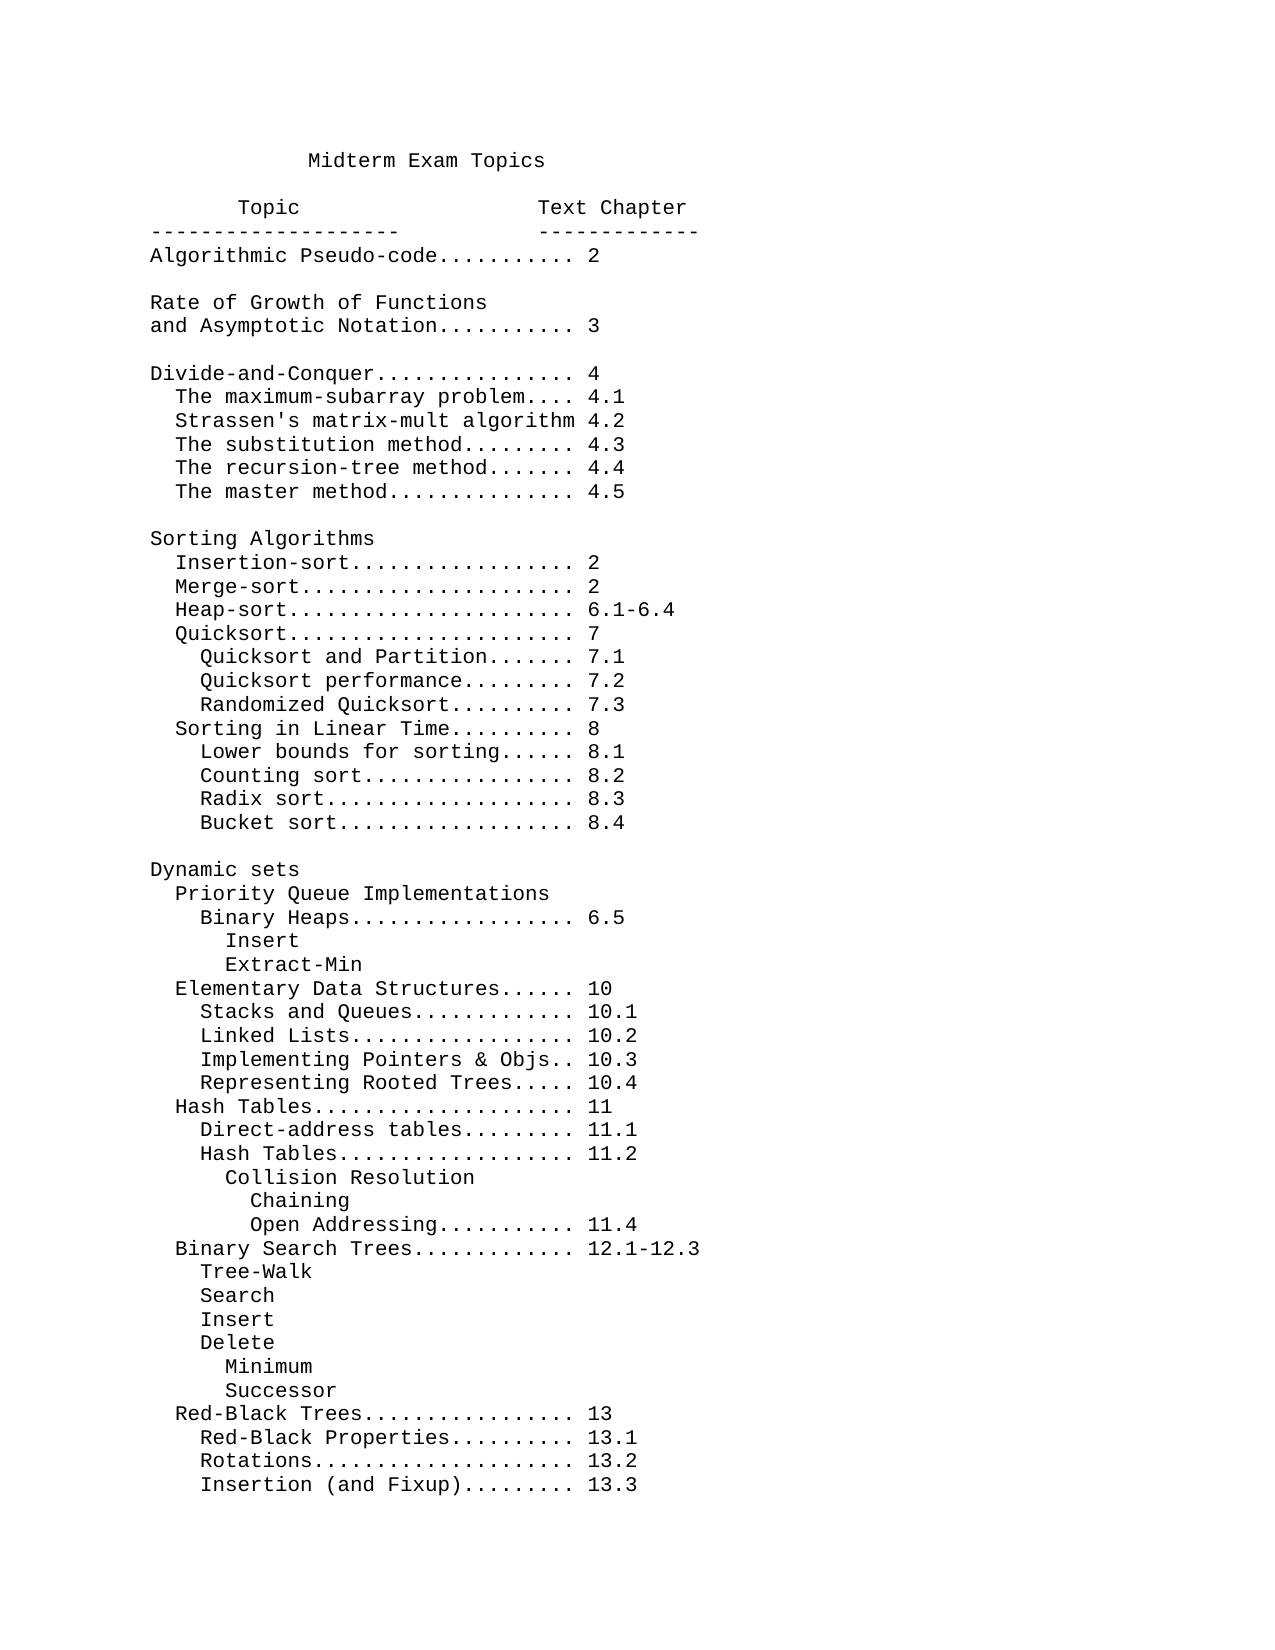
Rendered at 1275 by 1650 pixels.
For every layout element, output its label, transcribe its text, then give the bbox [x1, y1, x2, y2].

text Counting sort................. 8.2 [150, 765, 1125, 788]
text Quicksort performance......... 7.2 [150, 670, 1125, 694]
text Topic Text Chapter [150, 197, 1125, 221]
text Priority Queue Implementations [150, 883, 1125, 907]
text Linked Lists.................. 10.2 [150, 1025, 1125, 1048]
text Implementing Pointers & Objs.. 10.3 [150, 1048, 1125, 1072]
text and Asymptotic Notation........... 3 [150, 316, 1125, 339]
text Insert [150, 930, 1125, 954]
text Binary Heaps.................. 6.5 [150, 907, 1125, 930]
text Heap-sort....................... 6.1-6.4 [150, 599, 1125, 623]
text The master method............... 4.5 [150, 481, 1125, 505]
text Insertion (and Fixup)......... 13.3 [150, 1474, 1125, 1498]
text Extract-Min [150, 954, 1125, 978]
text Rate of Growth of Functions [150, 292, 1125, 316]
text Divide-and-Conquer................ 4 [150, 363, 1125, 386]
text Midterm Exam Topics [150, 150, 1125, 174]
text The recursion-tree method....... 4.4 [150, 457, 1125, 481]
text Red-Black Trees................. 13 [150, 1403, 1125, 1427]
text Representing Rooted Trees..... 10.4 [150, 1072, 1125, 1096]
text Binary Search Trees............. 12.1-12.3 [150, 1238, 1125, 1261]
text Algorithmic Pseudo-code........... 2 [150, 244, 1125, 268]
text Elementary Data Structures...... 10 [150, 978, 1125, 1001]
text Sorting in Linear Time.......... 8 [150, 717, 1125, 741]
text Delete [150, 1332, 1125, 1356]
text Quicksort....................... 7 [150, 623, 1125, 647]
text Dynamic sets [150, 859, 1125, 883]
text Bucket sort................... 8.4 [150, 812, 1125, 836]
text Minimum [150, 1356, 1125, 1379]
text Direct-address tables......... 11.1 [150, 1119, 1125, 1143]
text Quicksort and Partition....... 7.1 [150, 647, 1125, 670]
text Merge-sort...................... 2 [150, 576, 1125, 599]
text Tree-Walk [150, 1261, 1125, 1285]
text Collision Resolution [150, 1167, 1125, 1190]
text The substitution method......... 4.3 [150, 434, 1125, 457]
text Strassen's matrix-mult algorithm 4.2 [150, 410, 1125, 434]
text The maximum-subarray problem.... 4.1 [150, 386, 1125, 410]
text Lower bounds for sorting...... 8.1 [150, 741, 1125, 765]
text Sorting Algorithms [150, 528, 1125, 552]
text Open Addressing........... 11.4 [150, 1214, 1125, 1238]
text Insert [150, 1309, 1125, 1332]
text Hash Tables..................... 11 [150, 1096, 1125, 1119]
text Insertion-sort.................. 2 [150, 552, 1125, 576]
text Stacks and Queues............. 10.1 [150, 1001, 1125, 1025]
text Chaining [150, 1190, 1125, 1214]
text Radix sort.................... 8.3 [150, 788, 1125, 812]
text Search [150, 1285, 1125, 1309]
text Successor [150, 1379, 1125, 1403]
text Red-Black Properties.......... 13.1 [150, 1427, 1125, 1451]
text -------------------- ------------- [150, 221, 1125, 244]
text Rotations..................... 13.2 [150, 1451, 1125, 1474]
text Randomized Quicksort.......... 7.3 [150, 694, 1125, 717]
text Hash Tables................... 11.2 [150, 1143, 1125, 1167]
